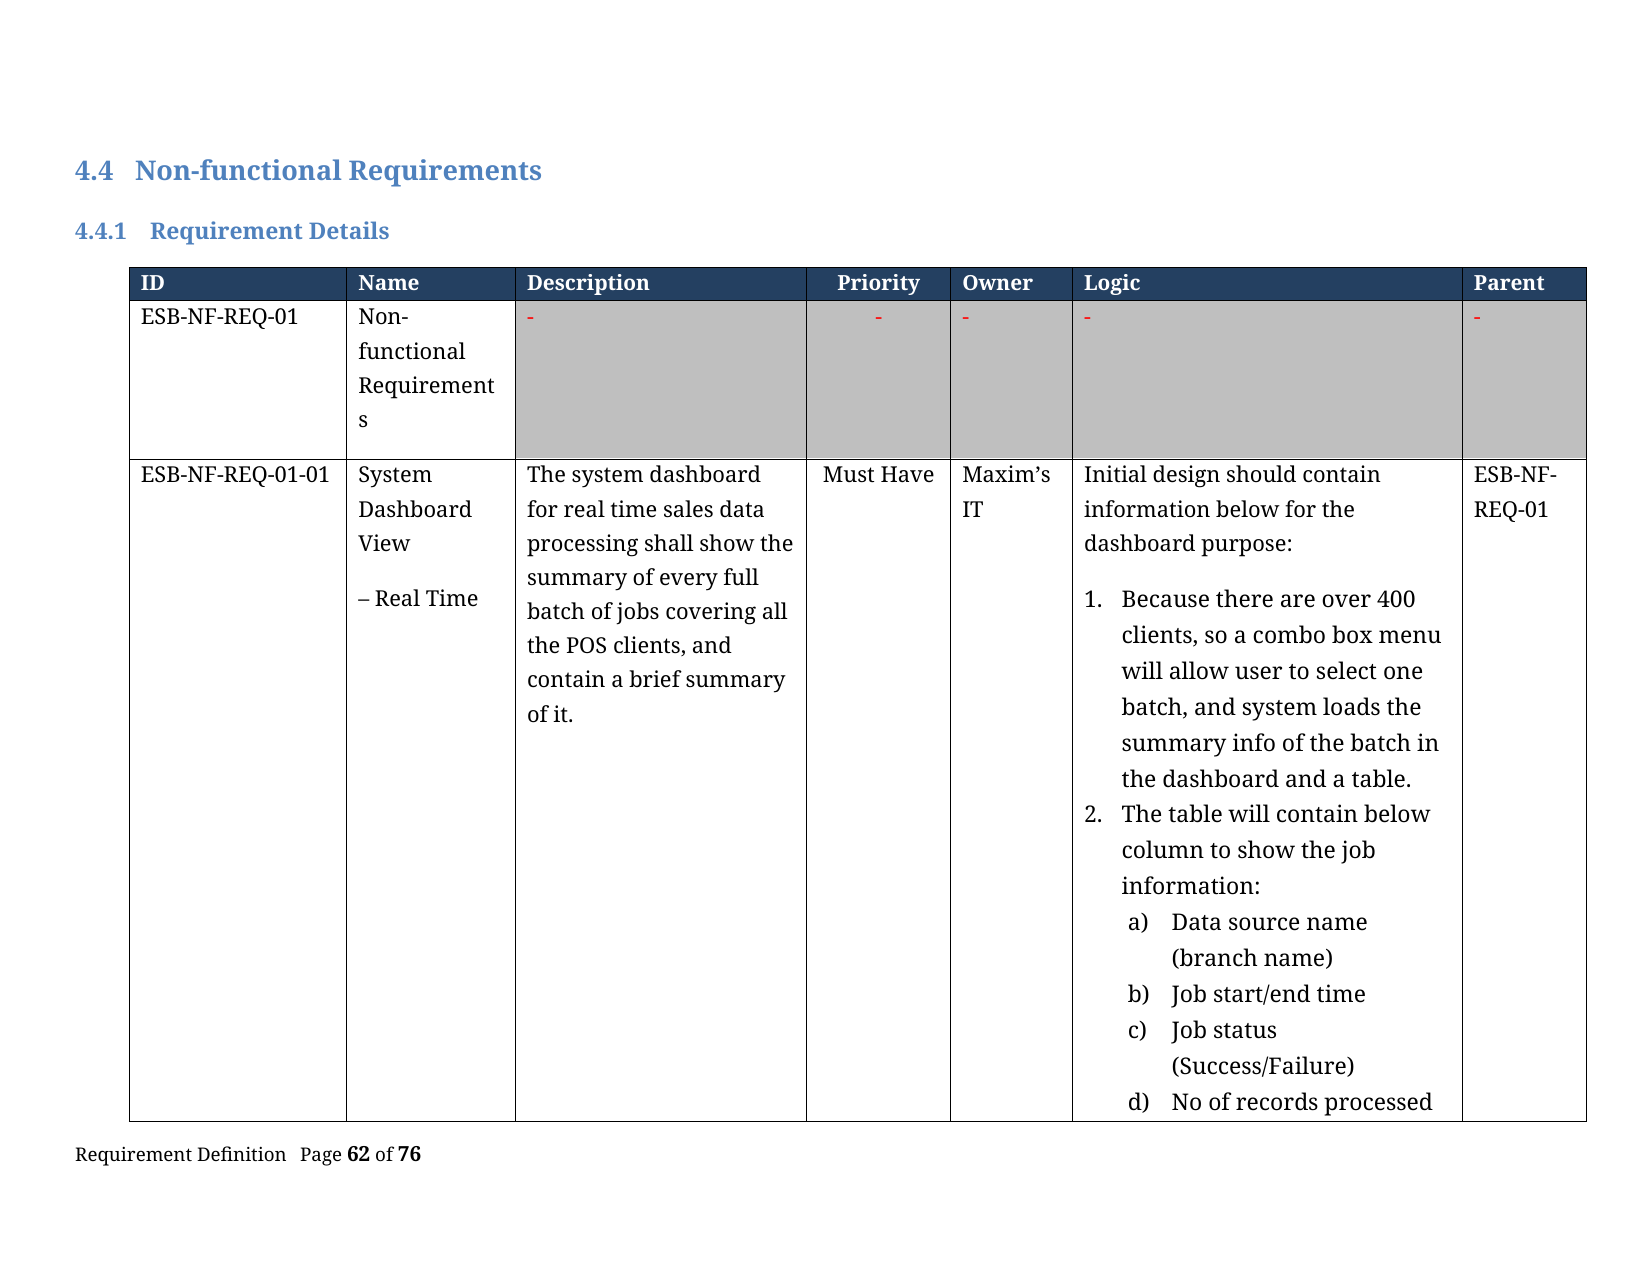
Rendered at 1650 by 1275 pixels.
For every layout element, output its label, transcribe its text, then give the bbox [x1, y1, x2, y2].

table_header Owner [951, 268, 1072, 300]
table_header Name [347, 268, 515, 300]
table_cell System Dashboard View – Real Time [347, 460, 515, 1121]
table_cell Maxim’s IT [951, 460, 1072, 1121]
table_cell - [951, 301, 1072, 458]
table_cell Non-functional Requirements [347, 301, 515, 458]
table_cell ESB-NF-REQ-01-01 [130, 460, 346, 1121]
table_cell ESB-NF-REQ-01 [130, 301, 346, 458]
table_cell - [516, 301, 806, 458]
table_cell ESB-NF-REQ-01 [1463, 460, 1586, 1121]
table_header Parent [1463, 268, 1586, 300]
table_header Priority [807, 268, 950, 300]
subtitle Non-functional Requirements [75, 152, 1575, 189]
table_header Logic [1073, 268, 1462, 300]
table_cell Initial design should contain information below for the dashboard purpose: Because there are over 400 clients, so a combo box menu will allow user to select one batch, and system loads the summary info of the batch in the dashboard and a table. The table will contain below column to show the job information: Data source name (branch name) Job start/end time Job status (Success/Failure) No of records processed [1073, 460, 1462, 1121]
table_header Description [516, 268, 806, 300]
table_cell - [807, 301, 950, 458]
table_cell Must Have [807, 460, 950, 1121]
table_cell The system dashboard for real time sales data processing shall show the summary of every full batch of jobs covering all the POS clients, and contain a brief summary of it. [516, 460, 806, 1121]
table_cell - [1073, 301, 1462, 458]
table_cell - [1463, 301, 1586, 458]
subtitle Requirement Details [75, 215, 1575, 246]
table_header ID [130, 268, 346, 300]
